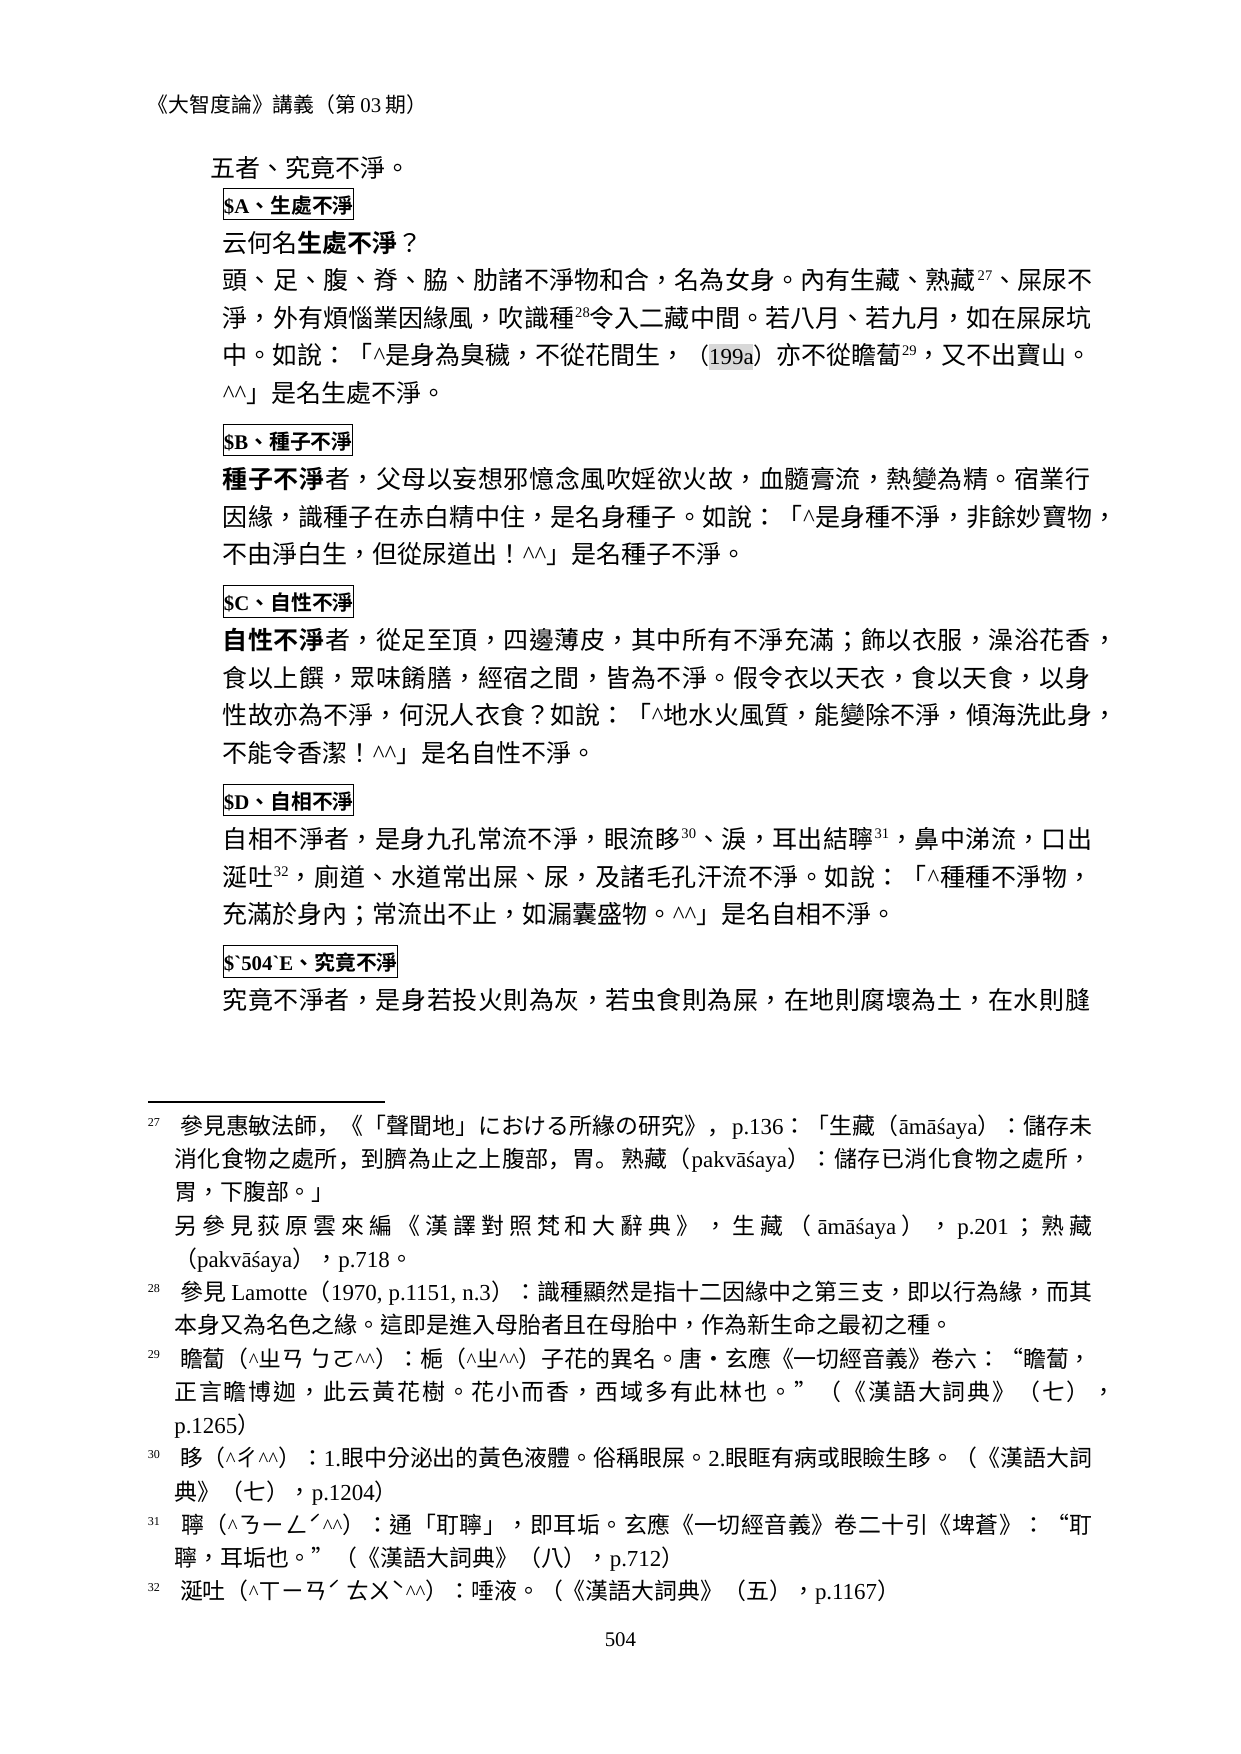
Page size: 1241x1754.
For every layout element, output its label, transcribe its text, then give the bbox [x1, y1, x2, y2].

text $D、自相不淨 [223, 781, 1092, 819]
text $A、生處不淨 [223, 185, 1092, 223]
text 究竟不淨者，是身若投火則為灰，若虫食則為屎，在地則腐壞為土，在水則膖脹爛壞，或為水虫所食。一切死屍中，人身最不淨。不淨法，九相中當廣說。如說：「^審諦觀此身，終必歸死處。難御無反復，背恩如小人。^^」是名究竟不淨。 [223, 980, 1092, 1018]
text 頭、足、腹、脊、脇、肋諸不淨物和合，名為女身。內有生藏、熟藏、屎尿不淨，外有煩惱業因緣風，吹識種令入二藏中間。若八月、若九月，如在屎尿坑中。如說：「^是身為臭穢，不從花間生，（）亦不從瞻蔔，又不出寶山。^^」是名生處不淨。 [223, 260, 1092, 410]
text $`504`E、究竟不淨 [223, 943, 1092, 980]
text $B、種子不淨 [223, 421, 1092, 459]
text 種子不淨者，父母以妄想邪憶念風吹婬欲火故，血髓膏流，熱變為精。宿業行因緣，識種子在赤白精中住，是名身種子。如說：「^是身種不淨，非餘妙寶物，不由淨白生，但從尿道出！^^」是名種子不淨。 [223, 459, 1092, 571]
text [210, 148, 1092, 185]
text 云何名生處不淨？ [223, 223, 1092, 260]
text 自相不淨者，是身九孔常流不淨，眼流眵、淚，耳出結聹，鼻中涕流，口出涎吐，廁道、水道常出屎、尿，及諸毛孔汗流不淨。如說：「^種種不淨物，充滿於身內；常流出不止，如漏囊盛物。^^」是名自相不淨。 [223, 819, 1092, 931]
text $C、自性不淨 [223, 583, 1092, 620]
text 自性不淨者，從足至頂，四邊薄皮，其中所有不淨充滿；飾以衣服，澡浴花香，食以上饌，眾味餚膳，經宿之間，皆為不淨。假令衣以天衣，食以天食，以身性故亦為不淨，何況人衣食？如說：「^地水火風質，能變除不淨，傾海洗此身，不能令香潔！^^」是名自性不淨。 [223, 620, 1092, 770]
